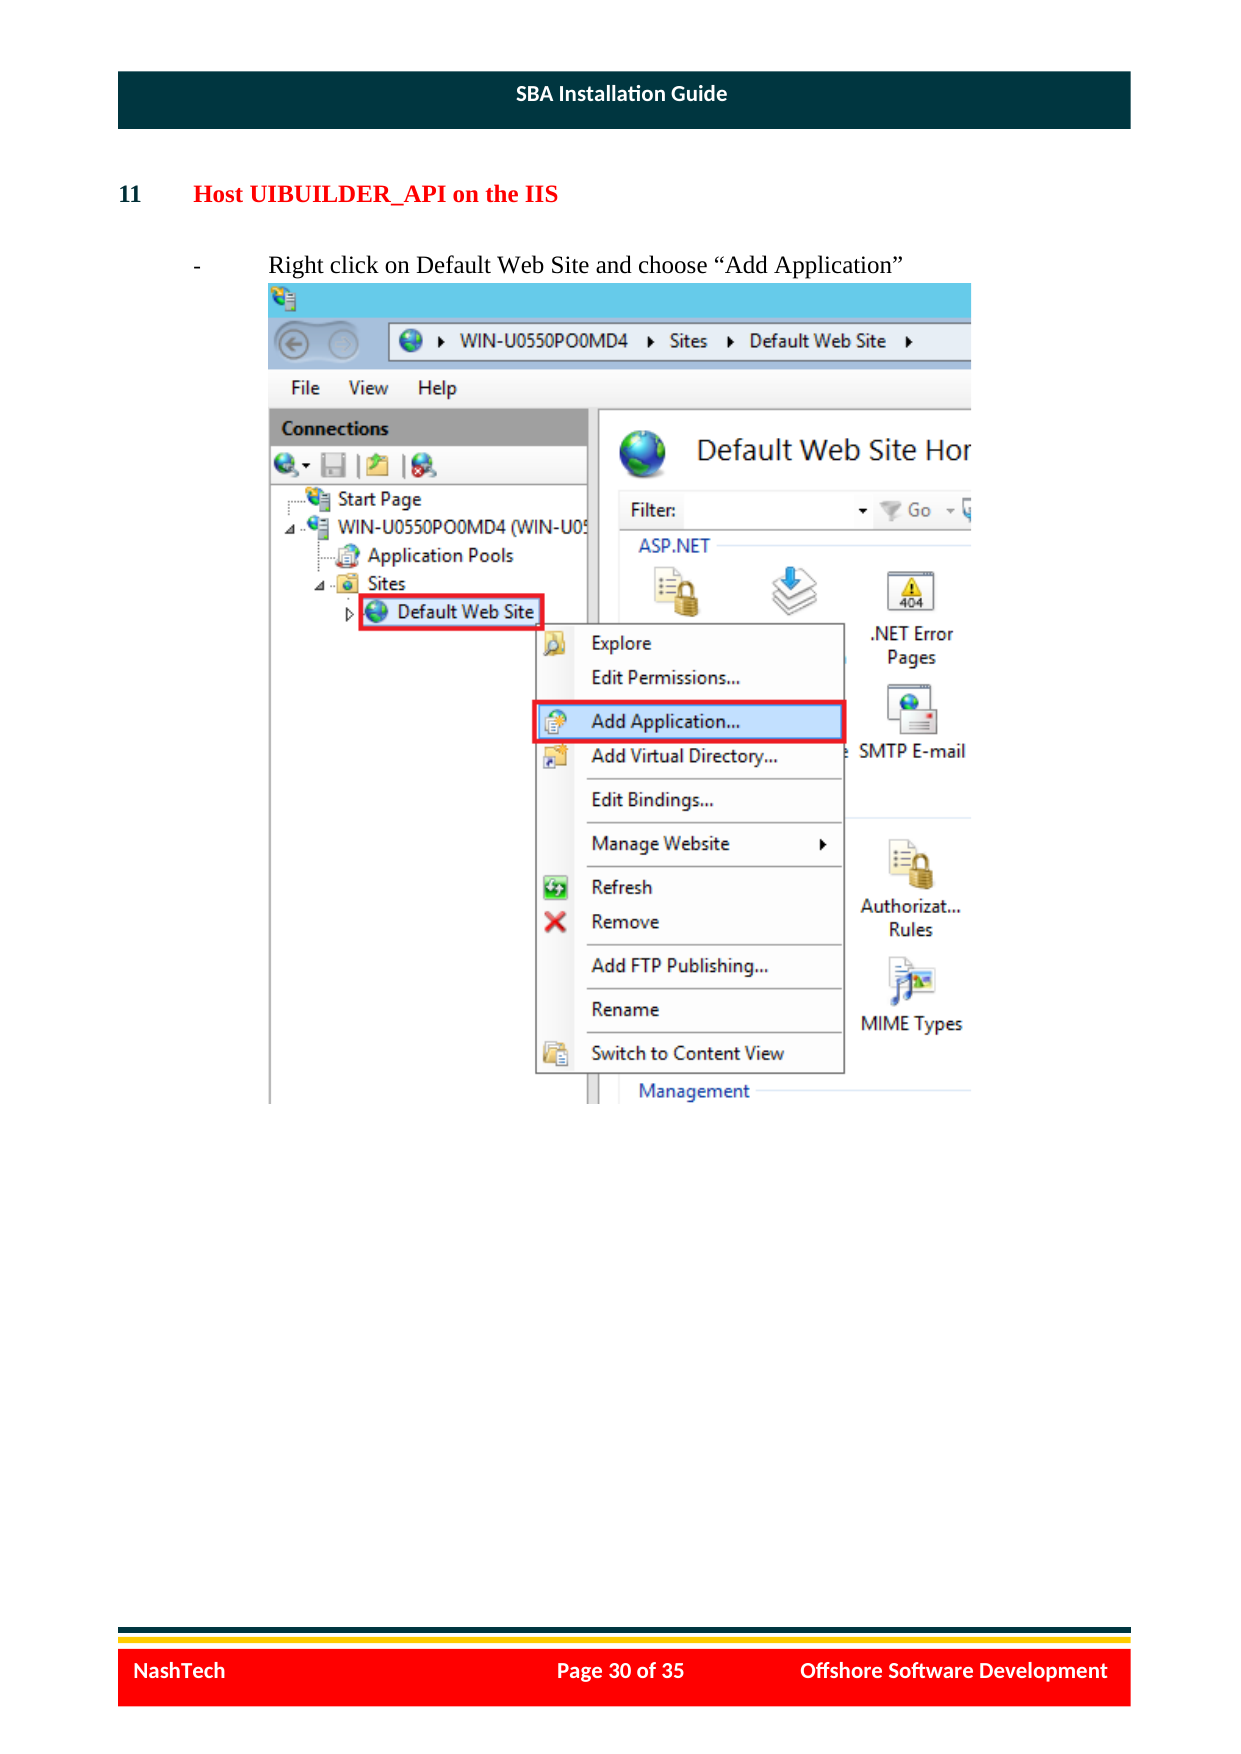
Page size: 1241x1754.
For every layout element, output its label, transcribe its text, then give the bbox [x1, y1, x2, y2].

subtitle Host UIBUILDER_API on the IIS [118, 179, 1122, 208]
picture [268, 283, 972, 1104]
